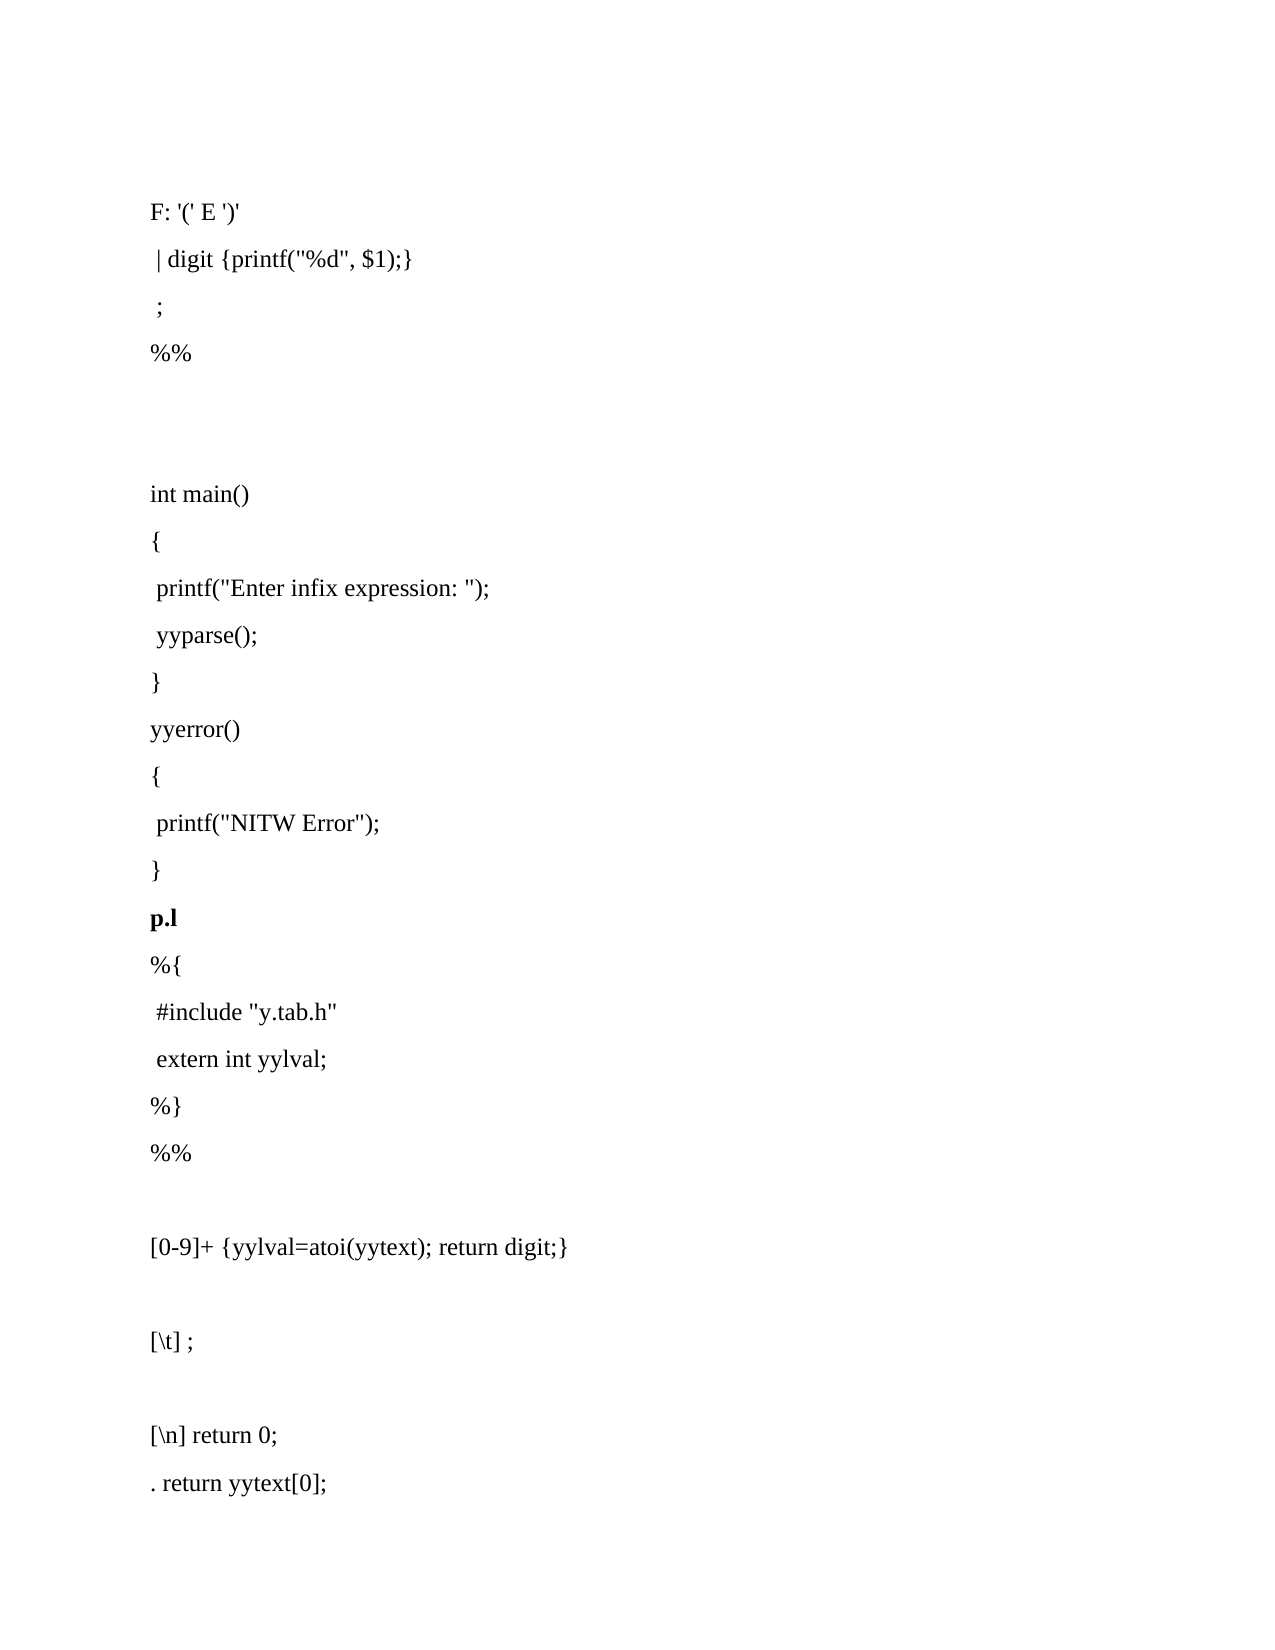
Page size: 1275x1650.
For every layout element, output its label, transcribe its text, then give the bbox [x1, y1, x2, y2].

text . return yytext[0]; [150, 1468, 1125, 1496]
text [\n] return 0; [150, 1421, 1125, 1449]
text extern int yylval; [150, 1044, 1125, 1073]
text %% [150, 1138, 1125, 1167]
text int main() [150, 479, 1125, 508]
text F: '(' E ')' [150, 197, 1125, 226]
text | digit {printf("%d", $1);} [150, 244, 1125, 273]
text { [150, 526, 1125, 555]
text printf("NITW Error"); [150, 808, 1125, 837]
text } [150, 667, 1125, 696]
text [\t] ; [150, 1326, 1125, 1355]
text %% [150, 338, 1125, 367]
text { [150, 761, 1125, 790]
text #include "y.tab.h" [150, 997, 1125, 1026]
text printf("Enter infix expression: "); [150, 573, 1125, 602]
text [0-9]+ {yylval=atoi(yytext); return digit;} [150, 1232, 1125, 1261]
text ; [150, 291, 1125, 320]
text %} [150, 1091, 1125, 1120]
text p.l [150, 903, 1125, 931]
text %{ [150, 950, 1125, 978]
text yyerror() [150, 714, 1125, 743]
text } [150, 856, 1125, 884]
text yyparse(); [150, 620, 1125, 649]
